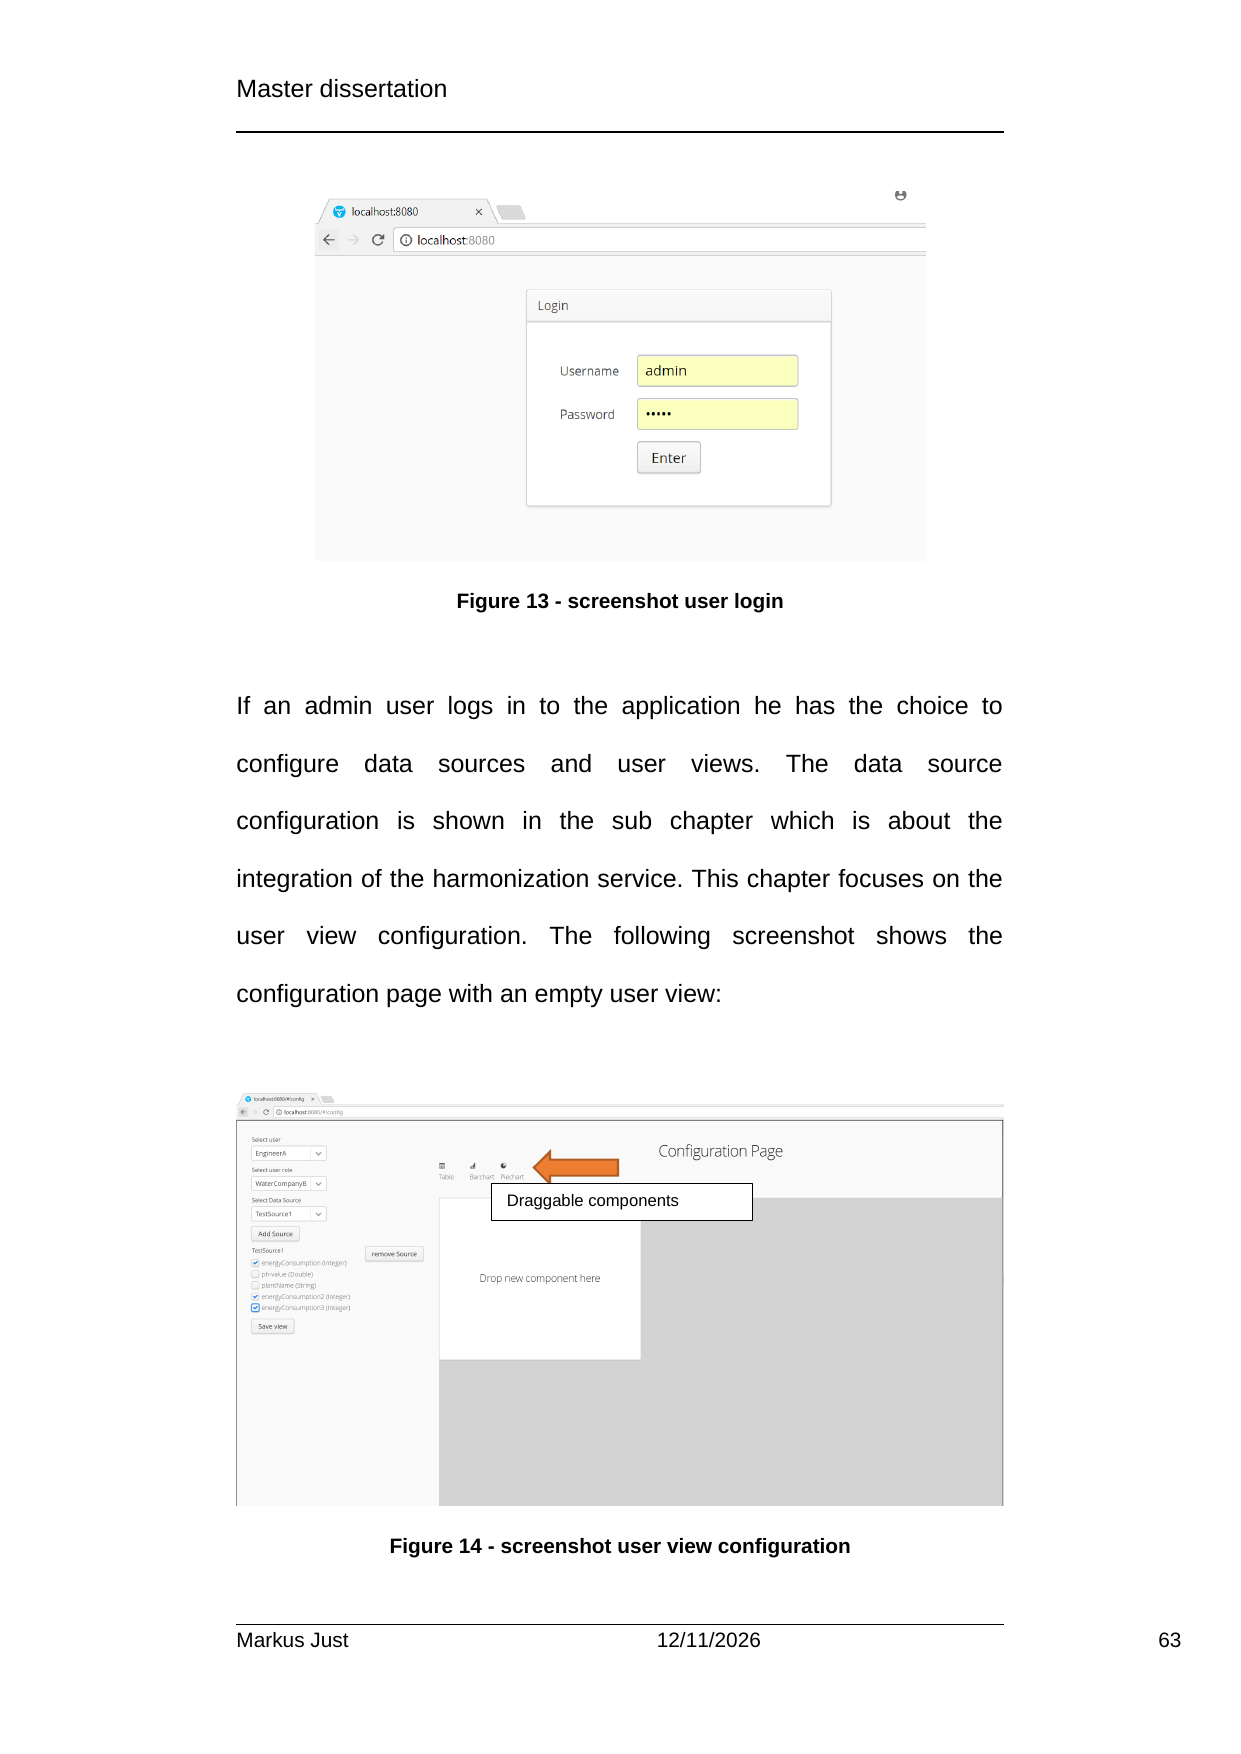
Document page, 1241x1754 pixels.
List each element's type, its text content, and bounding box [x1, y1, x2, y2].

picture [314, 191, 926, 561]
text If an admin user logs in to the application he has the choice to configure data sources and user views. The data source configuration is shown in the sub chapter which is about the integration of the harmonization service. This chapter focuses on the user view configuration. The following screenshot shows the configuration page with an empty user view: [236, 691, 1004, 1007]
text Figure 14 - screenshot user view configuration [236, 1534, 1004, 1558]
text Figure 13 - screenshot user login [236, 589, 1004, 613]
picture [236, 1093, 1004, 1506]
